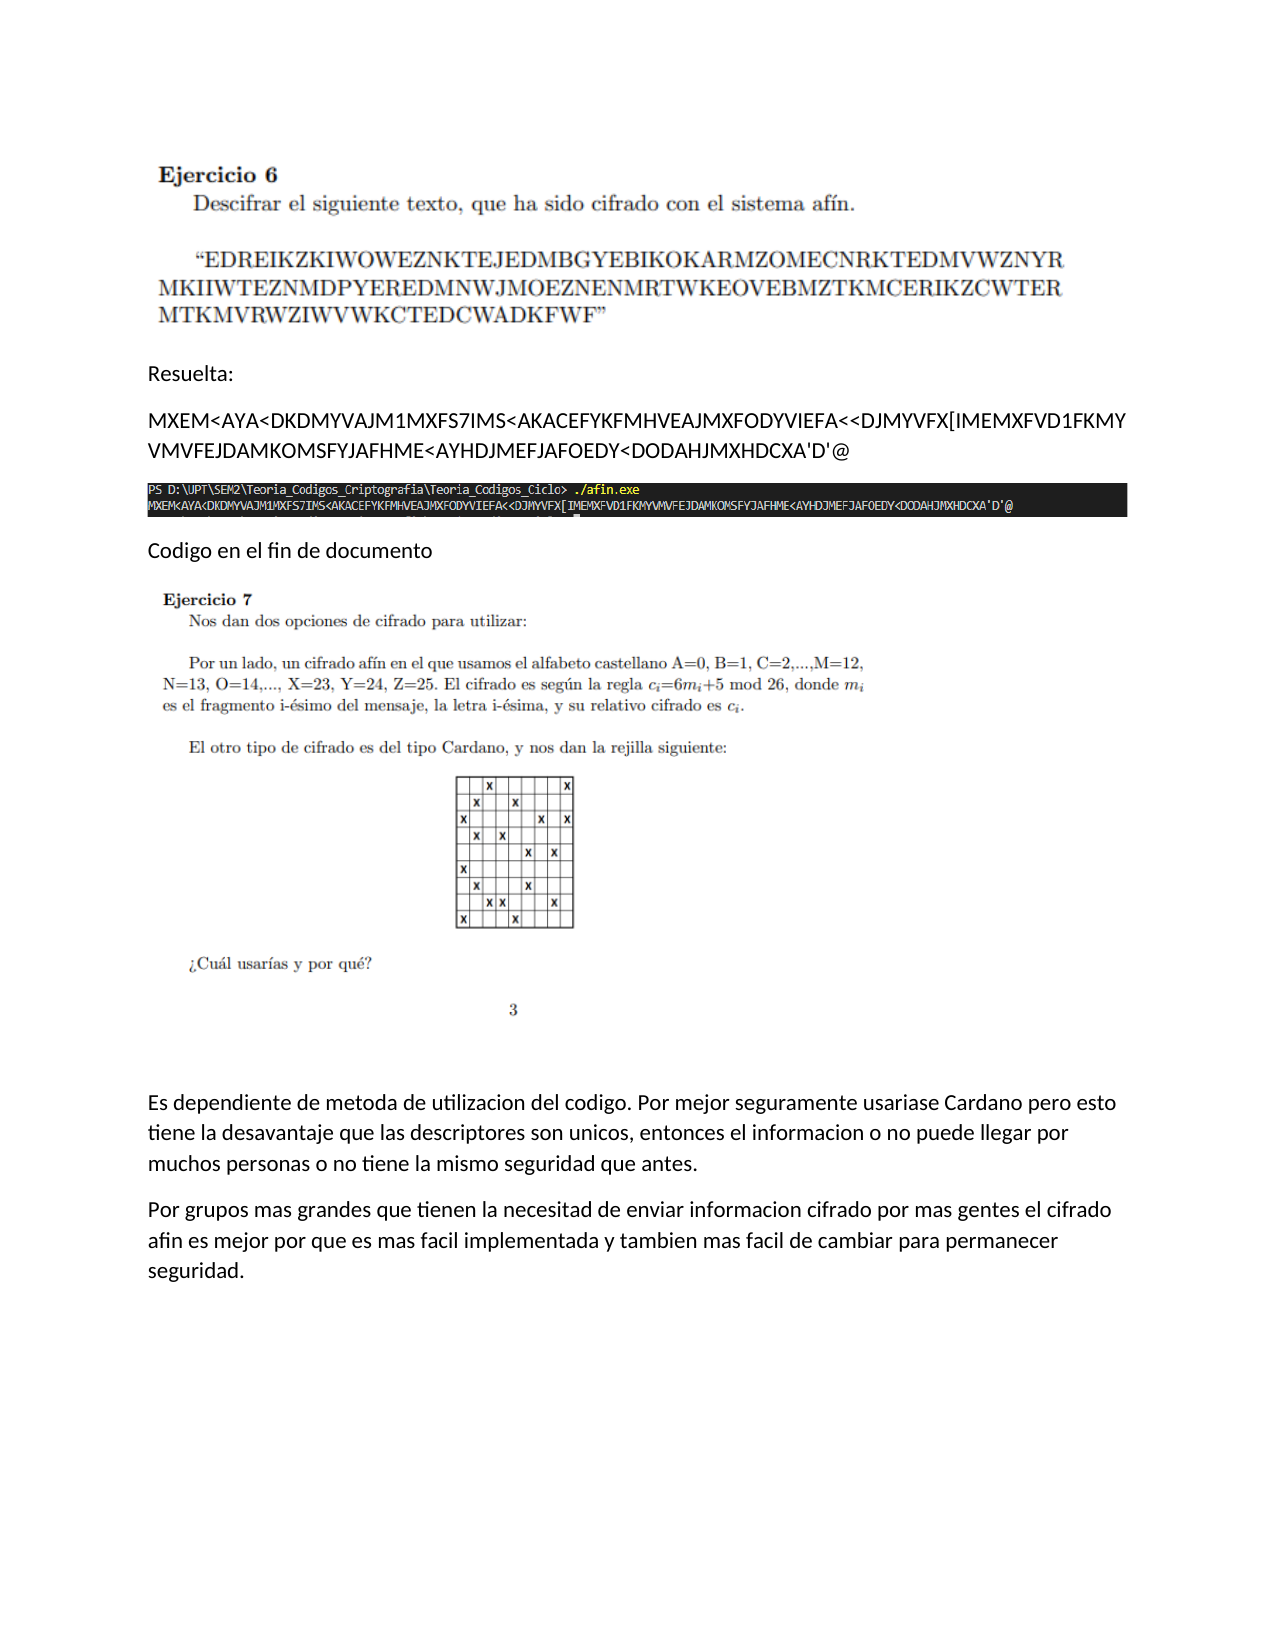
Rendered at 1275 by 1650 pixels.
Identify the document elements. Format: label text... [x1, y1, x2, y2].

picture [147, 582, 946, 1070]
text Codigo en el fin de documento [148, 536, 1127, 564]
text Resuelta: [148, 359, 1127, 388]
text MXEM<AYA<DKDMYVAJM1MXFS7IMS<AKACEFYKFMHVEAJMXFODYVIEFA<<DJMYVFX[IMEMXFVD1FKMYVMVFEJDAMKOMSFYJAFHME<AYHDJMEFJAFOEDY<DODAHJMXHDCXA'D'@ [148, 406, 1127, 465]
picture [147, 147, 1128, 341]
text Por grupos mas grandes que tienen la necesitad de enviar informacion cifrado por mas gentes el cifrado afin es mejor por que es mas facil implementada y tambien mas facil de cambiar para permanecer seguridad. [148, 1196, 1127, 1284]
text Es dependiente de metoda de utilizacion del codigo. Por mejor seguramente usariase Cardano pero esto tiene la desavantaje que las descriptores son unicos, entonces el informacion o no puede llegar por muchos personas o no tiene la mismo seguridad que antes. [148, 1088, 1127, 1177]
picture [147, 483, 1128, 517]
